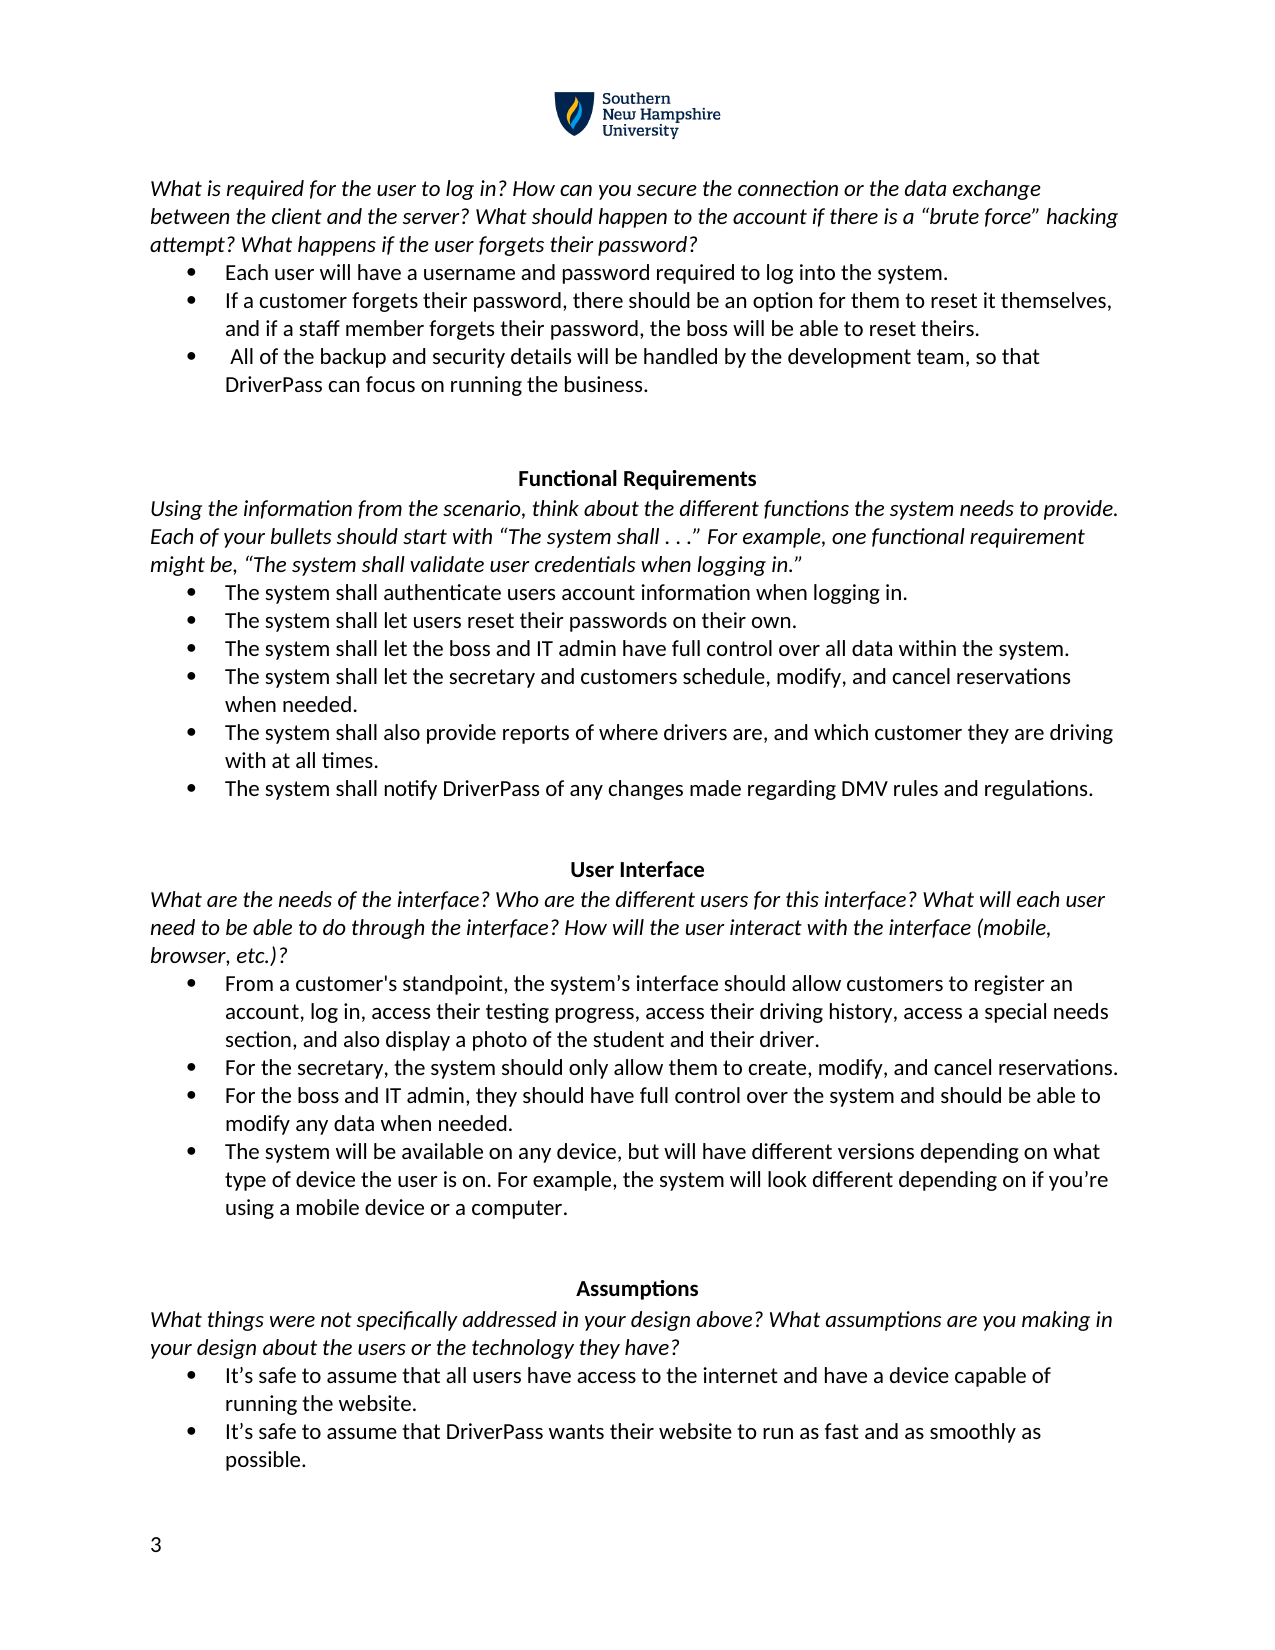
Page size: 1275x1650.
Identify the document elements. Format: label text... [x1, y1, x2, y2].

list The system shall also provide reports of where drivers are, and which customer they are driving with at all times. [187, 718, 1125, 774]
list For the boss and IT admin, they should have full control over the system and should be able to modify any data when needed. [187, 1081, 1125, 1137]
text Using the information from the scenario, think about the different functions the system needs to provide. Each of your bullets should start with “The system shall . . .” For example, one functional requirement might be, “The system shall validate user credentials when logging in.” [150, 494, 1125, 578]
text What is required for the user to log in? How can you secure the connection or the data exchange between the client and the server? What should happen to the account if there is a “brute force” hacking attempt? What happens if the user forgets their password? [150, 174, 1125, 258]
list For the secretary, the system should only allow them to create, modify, and cancel reservations. [187, 1053, 1125, 1081]
list The system shall notify DriverPass of any changes made regarding DMV rules and regulations. [187, 774, 1125, 802]
subtitle Functional Requirements [150, 464, 1125, 492]
list If a customer forgets their password, there should be an option for them to reset it themselves, and if a staff member forgets their password, the boss will be able to reset theirs. [187, 286, 1125, 342]
list The system shall let the boss and IT admin have full control over all data within the system. [187, 634, 1125, 662]
list All of the backup and security details will be handled by the development team, so that DriverPass can focus on running the business. [187, 342, 1125, 398]
text What things were not specifically addressed in your design above? What assumptions are you making in your design about the users or the technology they have? [150, 1305, 1125, 1361]
list The system shall let users reset their passwords on their own. [187, 606, 1125, 634]
picture [546, 75, 729, 154]
list The system shall authenticate users account information when logging in. [187, 578, 1125, 606]
text What are the needs of the interface? Who are the different users for this interface? What will each user need to be able to do through the interface? How will the user interact with the interface (mobile, browser, etc.)? [150, 885, 1125, 969]
list It’s safe to assume that DriverPass wants their website to run as fast and as smoothly as possible. [187, 1417, 1125, 1473]
subtitle Assumptions [150, 1274, 1125, 1303]
list It’s safe to assume that all users have access to the internet and have a device capable of running the website. [187, 1361, 1125, 1417]
subtitle User Interface [150, 855, 1125, 883]
list The system shall let the secretary and customers schedule, modify, and cancel reservations when needed. [187, 662, 1125, 718]
list The system will be available on any device, but will have different versions depending on what type of device the user is on. For example, the system will look different depending on if you’re using a mobile device or a computer. [187, 1137, 1125, 1222]
list From a customer's standpoint, the system’s interface should allow customers to register an account, log in, access their testing progress, access their driving history, access a special needs section, and also display a photo of the student and their driver. [187, 969, 1125, 1053]
list Each user will have a username and password required to log into the system. [187, 258, 1125, 286]
